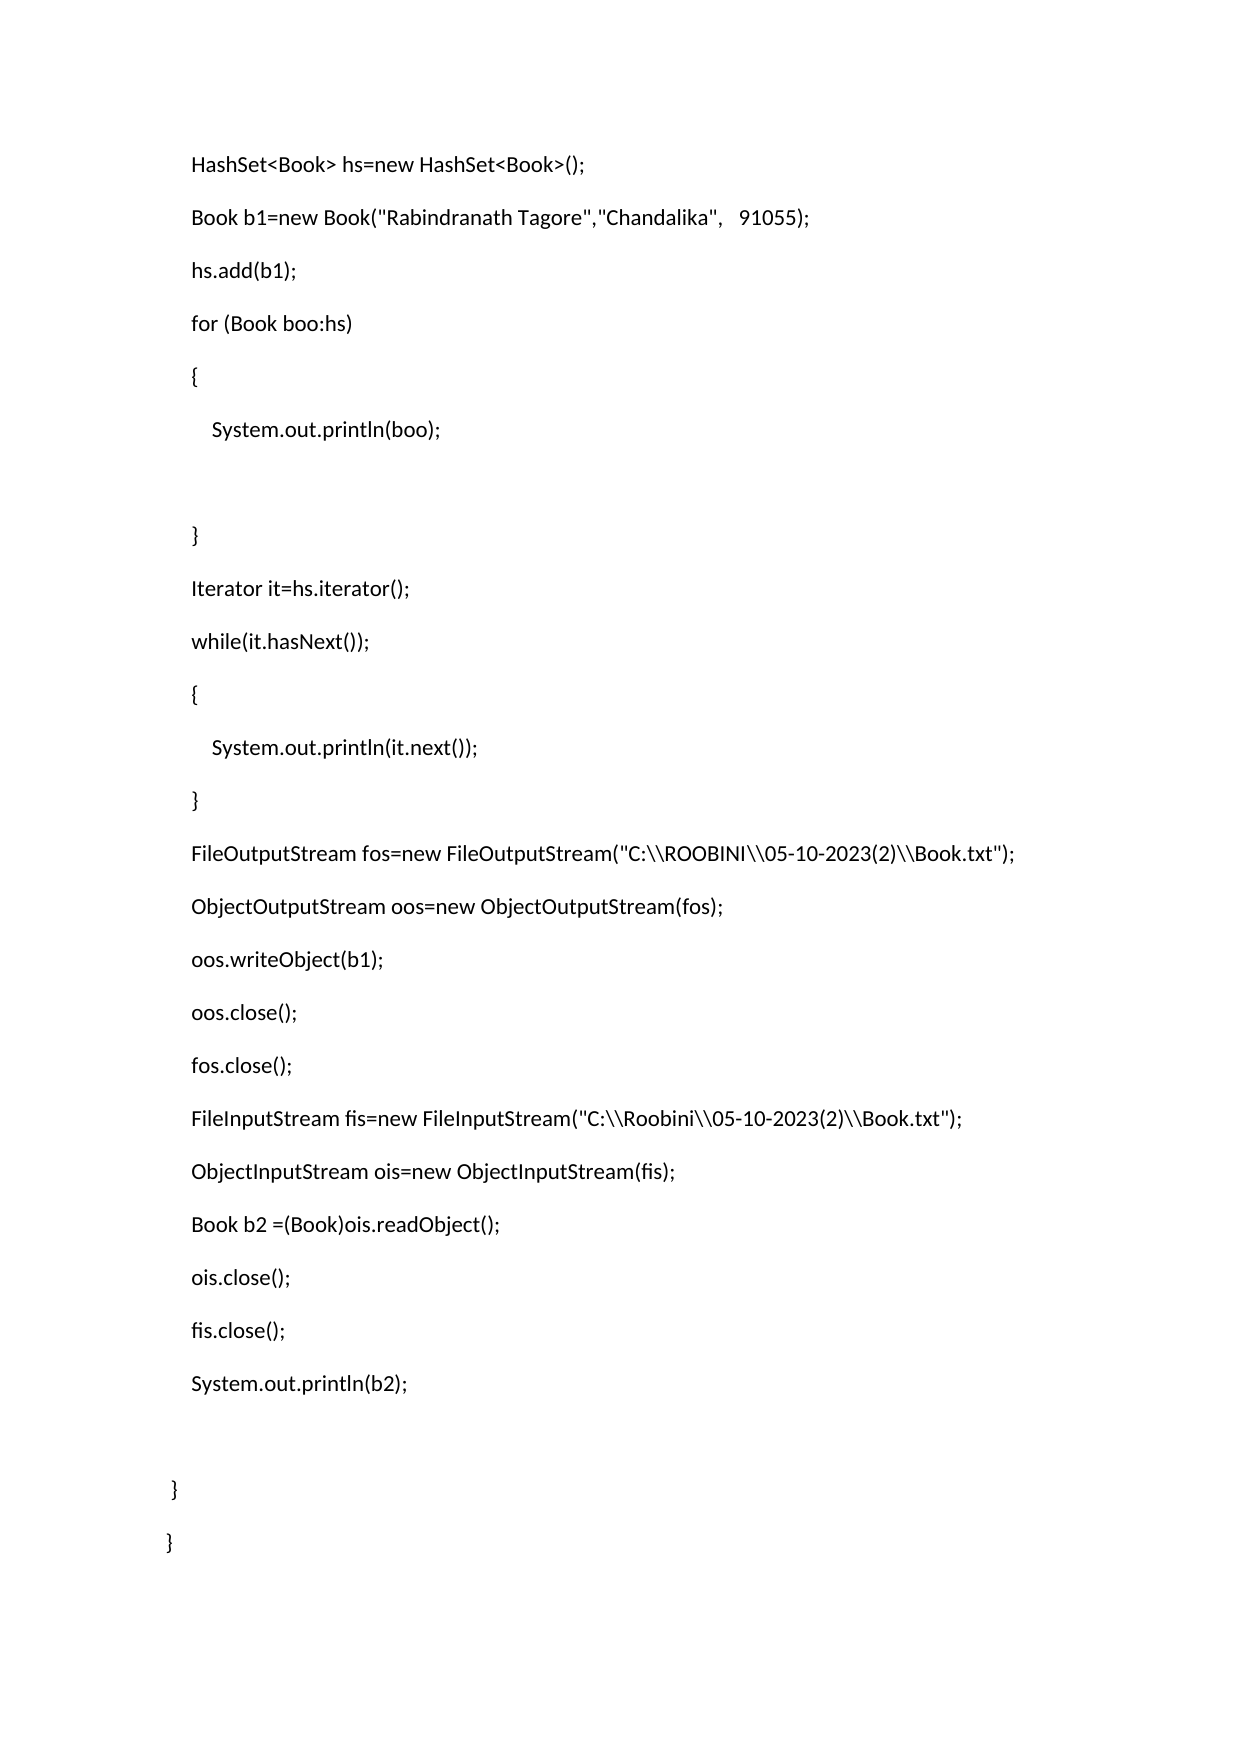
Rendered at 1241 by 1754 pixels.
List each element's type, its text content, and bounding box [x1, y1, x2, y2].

text HashSet<Book> hs=new HashSet<Book>(); [150, 150, 1090, 178]
text Book b1=new Book("Rabindranath Tagore","Chandalika", 91055); [150, 203, 1090, 231]
text System.out.println(it.next()); [150, 733, 1090, 761]
text } [150, 1528, 1090, 1557]
text oos.close(); [150, 998, 1090, 1026]
text fis.close(); [150, 1316, 1090, 1344]
text } [150, 521, 1090, 549]
text FileInputStream fis=new FileInputStream("C:\\Roobini\\05-10-2023(2)\\Book.txt"); [150, 1104, 1090, 1132]
text Book b2 =(Book)ois.readObject(); [150, 1210, 1090, 1238]
text ObjectOutputStream oos=new ObjectOutputStream(fos); [150, 892, 1090, 920]
text ObjectInputStream ois=new ObjectInputStream(fis); [150, 1157, 1090, 1185]
text } [150, 786, 1090, 814]
text Iterator it=hs.iterator(); [150, 574, 1090, 602]
text hs.add(b1); [150, 256, 1090, 284]
text for (Book boo:hs) [150, 309, 1090, 337]
text ois.close(); [150, 1263, 1090, 1291]
text } [150, 1476, 1090, 1503]
text fos.close(); [150, 1051, 1090, 1079]
text oos.writeObject(b1); [150, 945, 1090, 973]
text { [150, 680, 1090, 708]
text while(it.hasNext()); [150, 627, 1090, 655]
text System.out.println(b2); [150, 1369, 1090, 1397]
text { [150, 362, 1090, 390]
text FileOutputStream fos=new FileOutputStream("C:\\ROOBINI\\05-10-2023(2)\\Book.txt"); [150, 839, 1090, 867]
text System.out.println(boo); [150, 415, 1090, 443]
